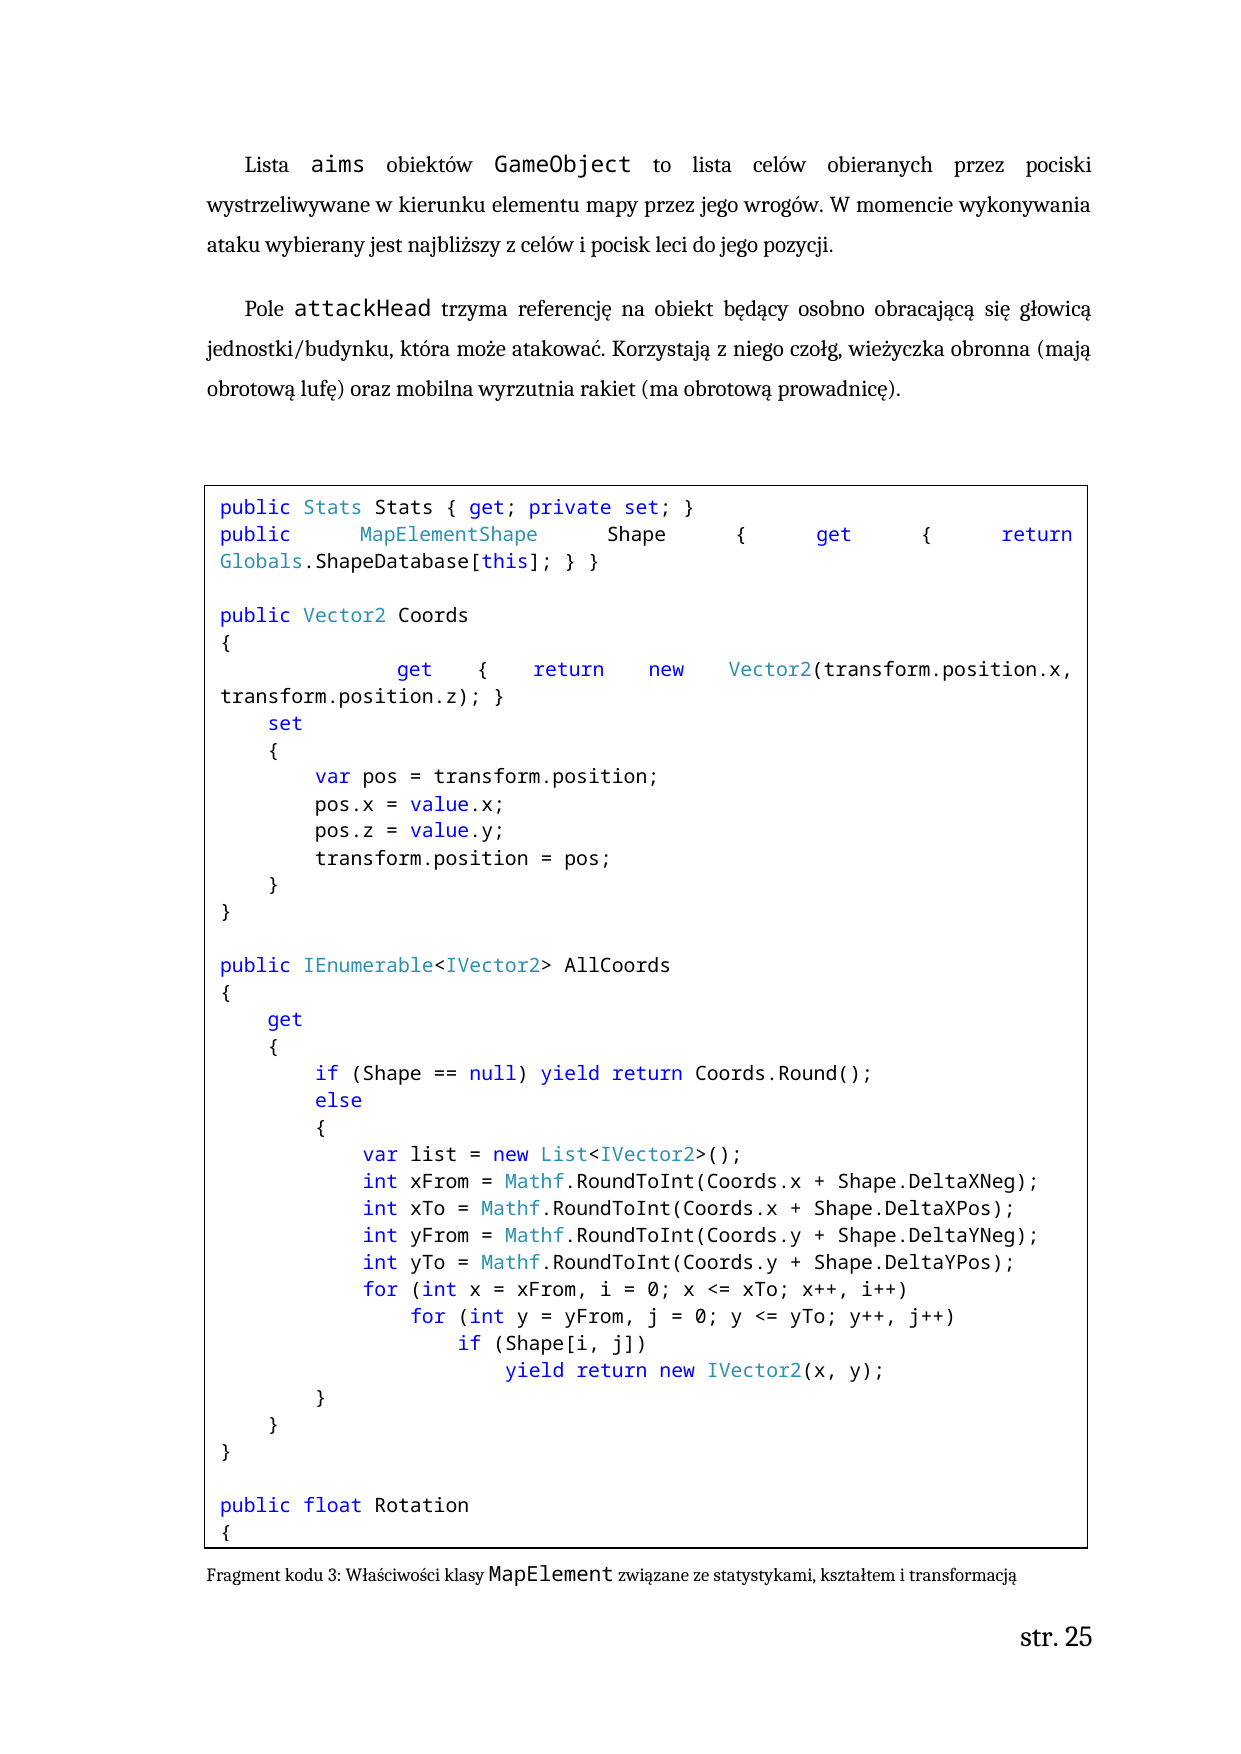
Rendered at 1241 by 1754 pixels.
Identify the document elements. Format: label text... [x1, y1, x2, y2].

text Pole attackHead trzyma referencję na obiekt będący osobno obracającą się głowicą jednostki/budynku, która może atakować. Korzystają z niego czołg, wieżyczka obronna (mają obrotową lufę) oraz mobilna wyrzutnia rakiet (ma obrotową prowadnicę). [207, 292, 1092, 402]
text Lista aims obiektów GameObject to lista celów obieranych przez pociski wystrzeliwywane w kierunku elementu mapy przez jego wrogów. W momencie wykonywania ataku wybierany jest najbliższy z celów i pocisk leci do jego pozycji. [207, 148, 1092, 258]
